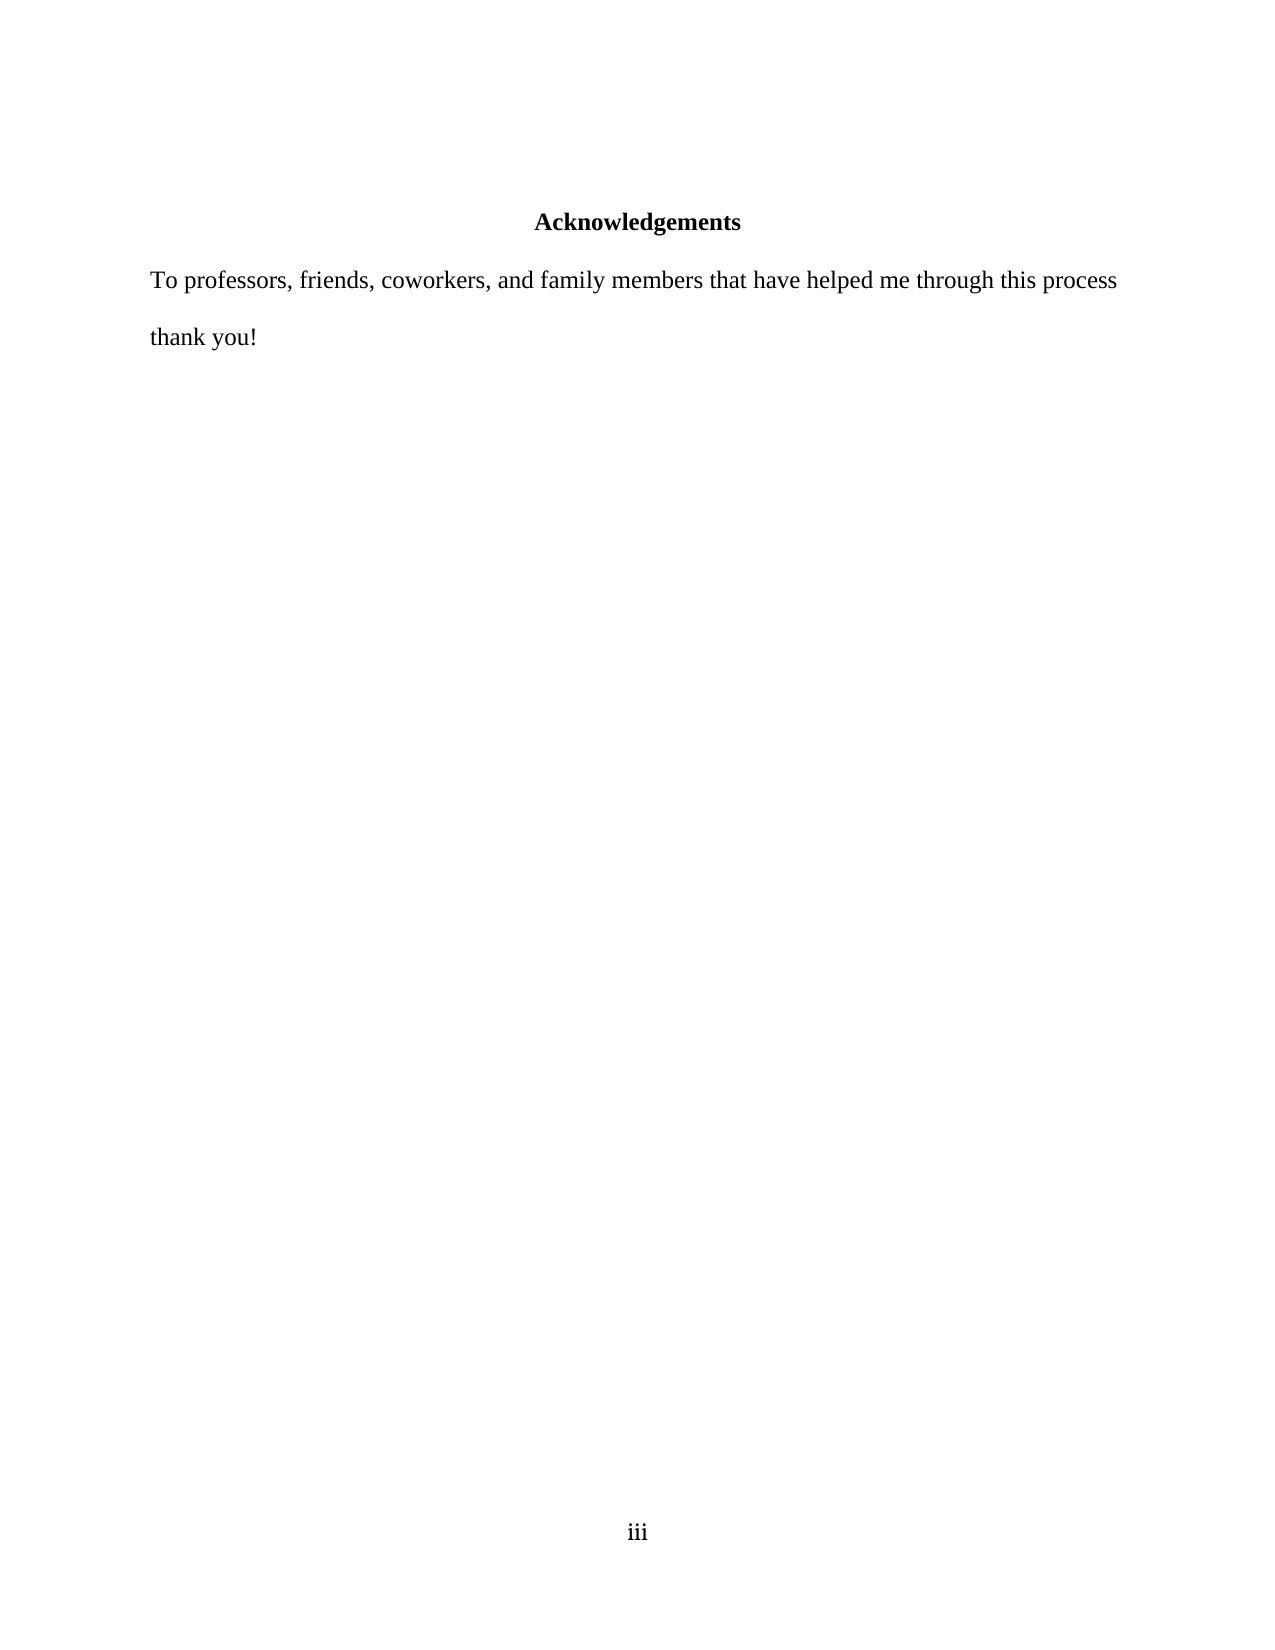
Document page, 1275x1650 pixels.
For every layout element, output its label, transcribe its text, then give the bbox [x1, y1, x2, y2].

text To professors, friends, coworkers, and family members that have helped me through this process thank you! [150, 265, 1125, 351]
text Acknowledgements [150, 207, 1125, 236]
